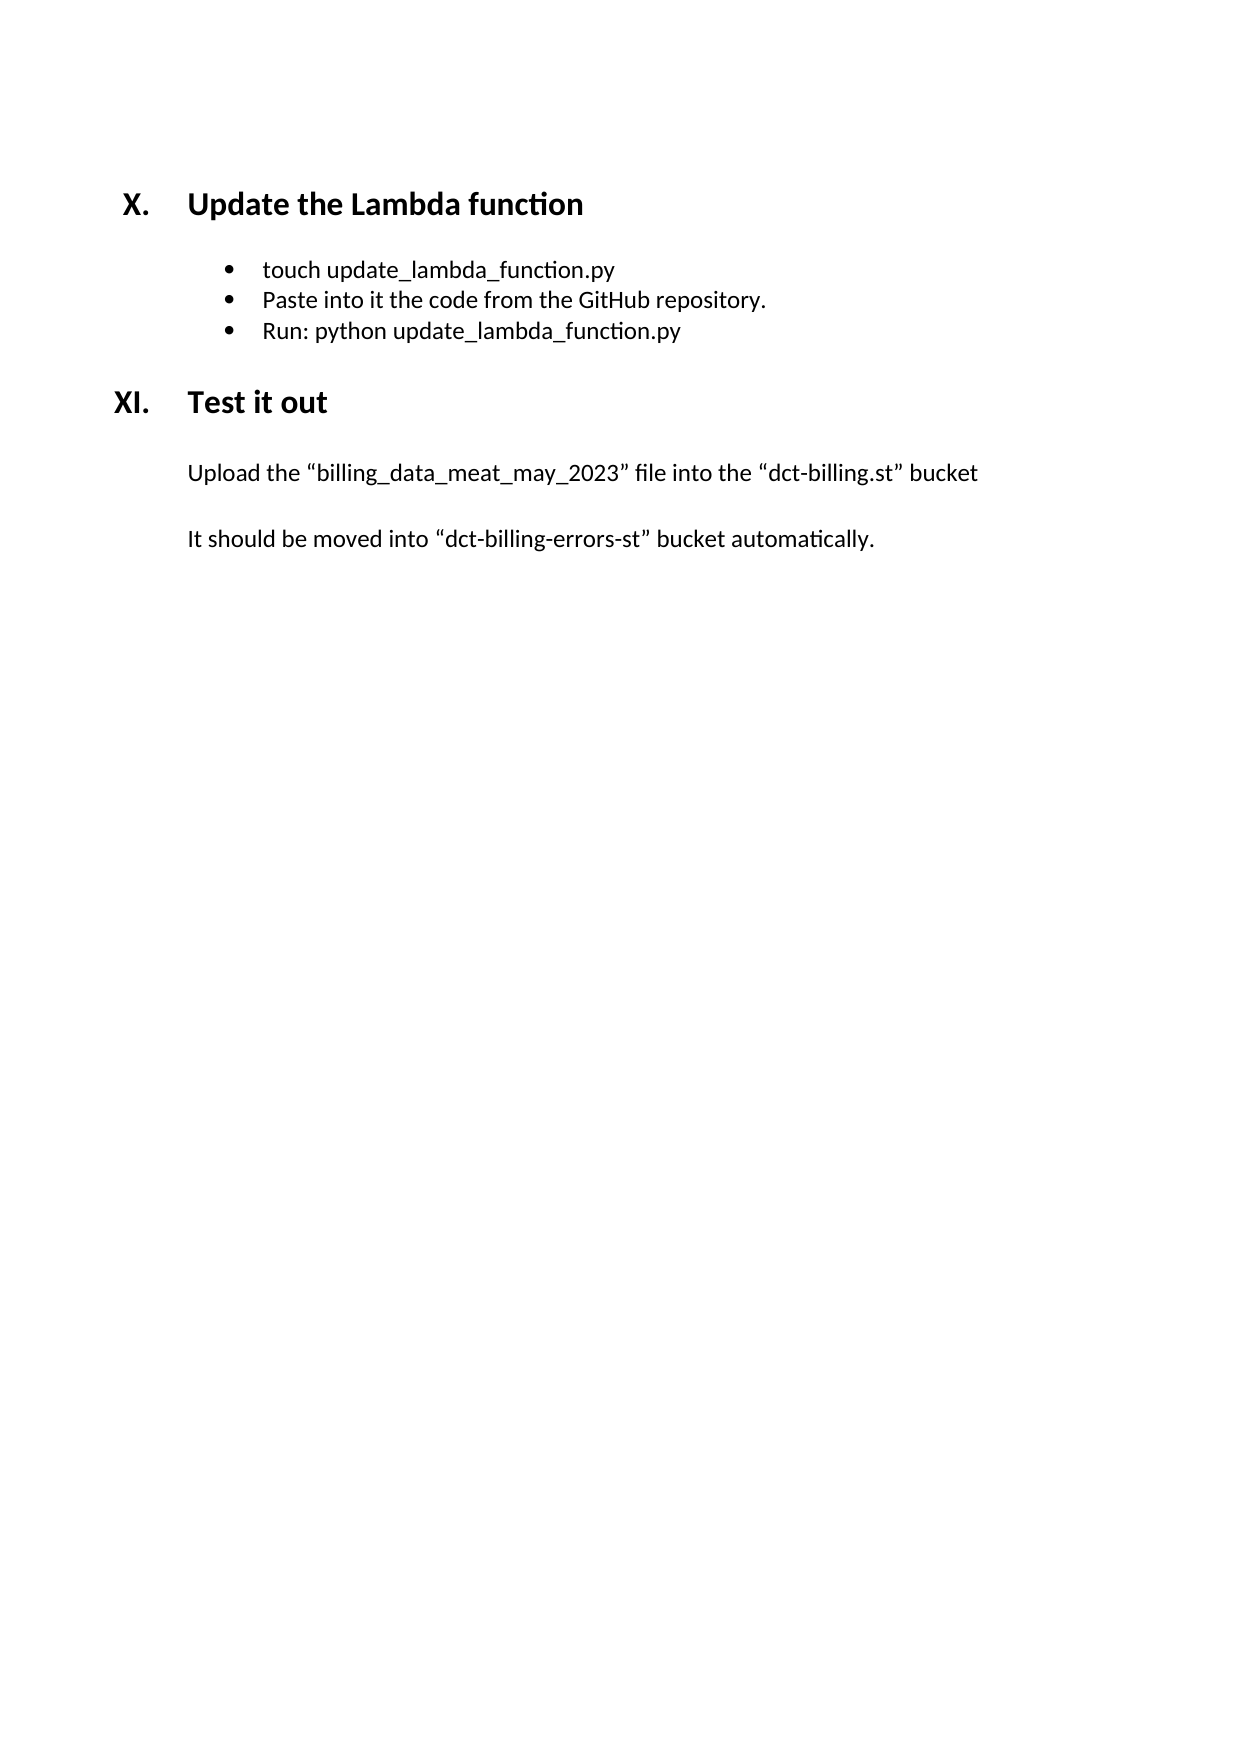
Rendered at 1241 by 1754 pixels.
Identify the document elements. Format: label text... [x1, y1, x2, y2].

list Test it out [150, 381, 1090, 421]
list It should be moved into “dct-billing-errors-st” bucket automatically. [187, 523, 1090, 554]
list Update the Lambda function [150, 183, 1090, 224]
list Upload the “billing_data_meat_may_2023” file into the “dct-billing.st” bucket [187, 457, 1090, 488]
list touch update_lambda_function.py [225, 254, 1090, 284]
list Paste into it the code from the GitHub repository. [225, 284, 1090, 315]
list Run: python update_lambda_function.py [225, 315, 1090, 345]
